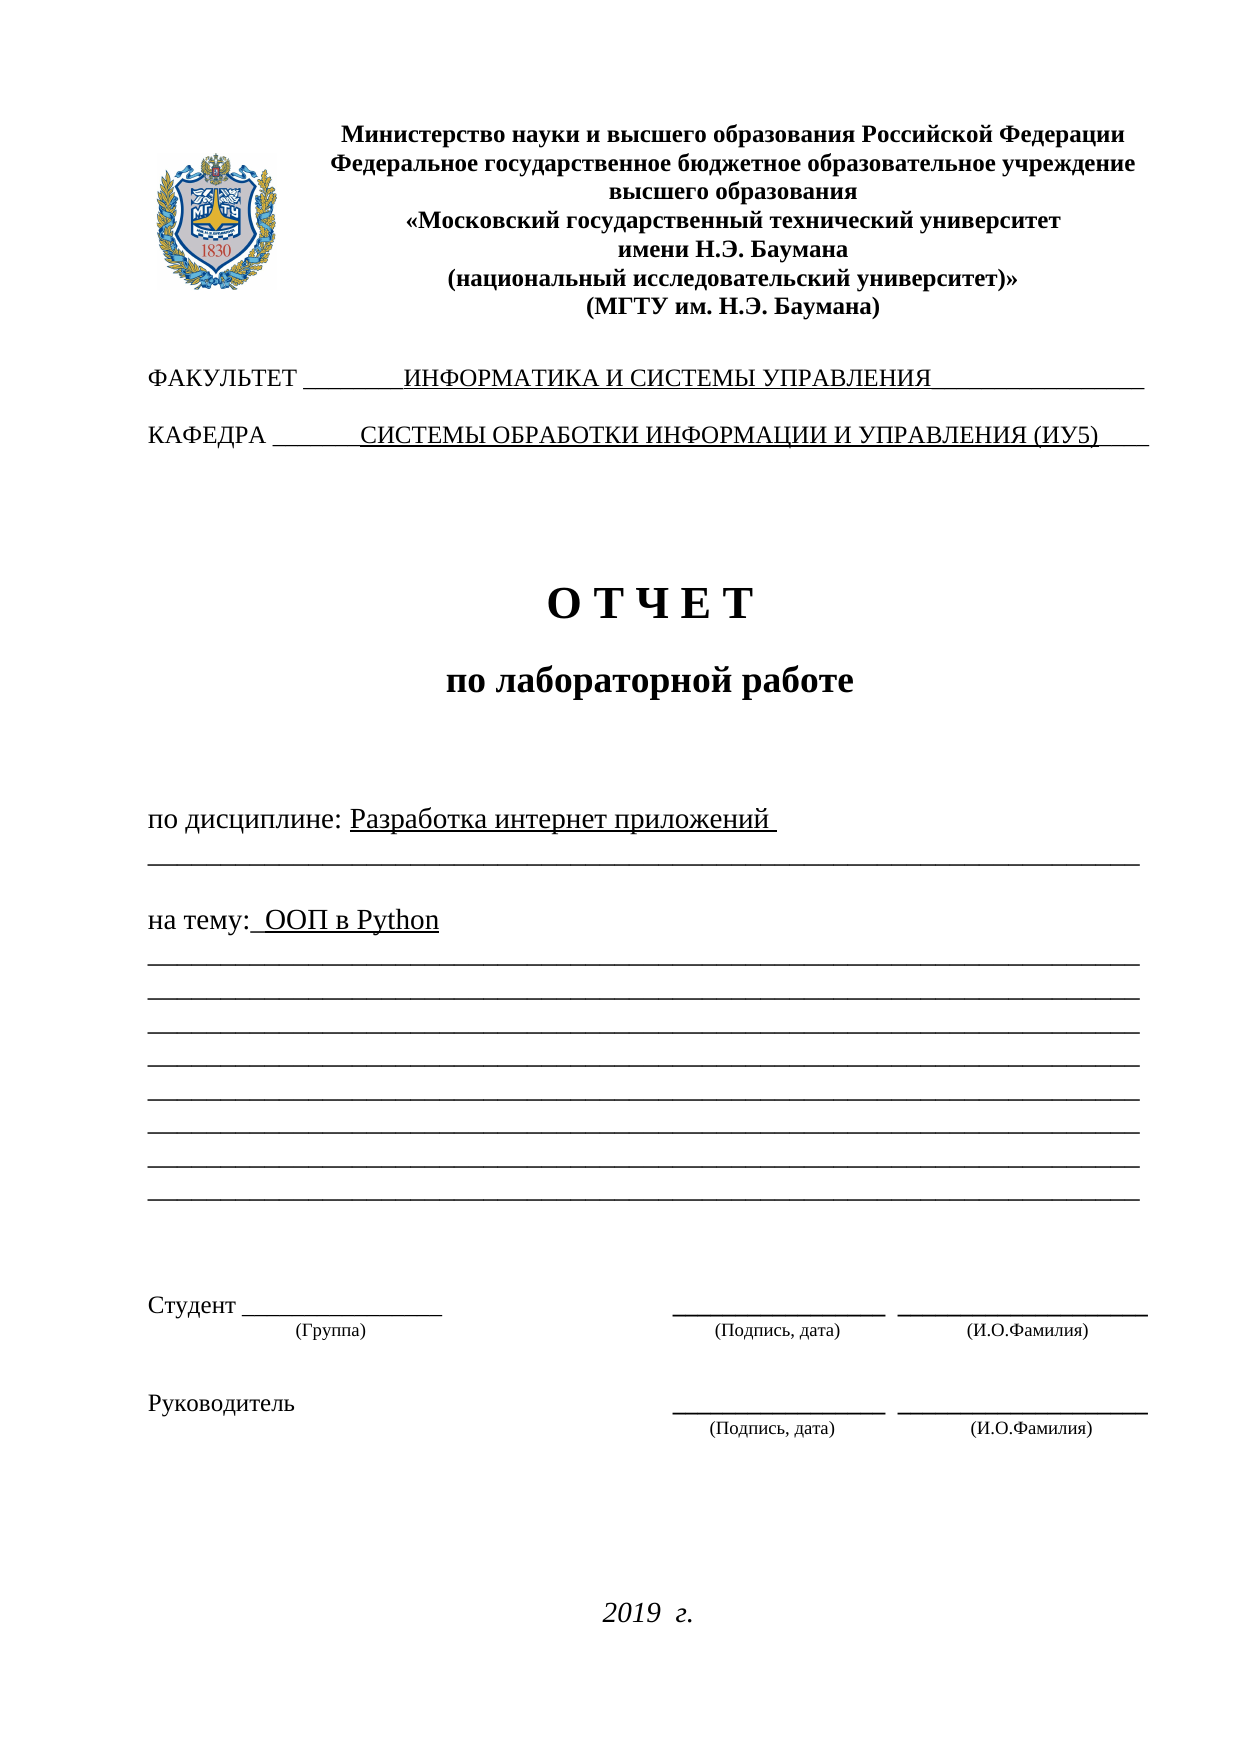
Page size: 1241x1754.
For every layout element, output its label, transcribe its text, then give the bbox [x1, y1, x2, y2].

text ____________________________________________________________________________________________________________________________________________________________________________________________________________________________________________________________________________________________________________________________________________________________________________________________________________________________________________________________________________________________ [148, 969, 1152, 1204]
text КАФЕДРА _______СИСТЕМЫ ОБРАБОТКИ ИНФОРМАЦИИ И УПРАВЛЕНИЯ (ИУ5)____ [148, 420, 1152, 449]
picture [156, 153, 277, 290]
table_header Министерство науки и высшего образования Российской Федерации Федеральное государственное бюджетное образовательное учреждение высшего образования «Московский государственный технический университет имени Н.Э. Баумана (национальный исследовательский университет)» (МГТУ им. Н.Э. Баумана) [292, 119, 1174, 320]
text (Подпись, дата) (И.О.Фамилия) [148, 1417, 1093, 1439]
text по лабораторной работе [148, 658, 1152, 701]
text на тему:_ООП в Python ____________________________________________________________________ [148, 902, 1152, 969]
text (Группа) (Подпись, дата) (И.О.Фамилия) [222, 1319, 1093, 1340]
text 2019 г. [148, 1595, 1152, 1628]
text ФАКУЛЬТЕТ ________ИНФОРМАТИКА И СИСТЕМЫ УПРАВЛЕНИЯ_________________ [148, 363, 1152, 392]
text по дисциплине: Разработка интернет приложений ____________________________________________________________________ [148, 801, 1152, 868]
table_header [148, 119, 292, 320]
text Руководитель _________________ ____________________ [148, 1388, 1152, 1417]
text О Т Ч Е Т [148, 576, 1152, 629]
text Студент ________________ _________________ ____________________ [148, 1290, 1152, 1319]
